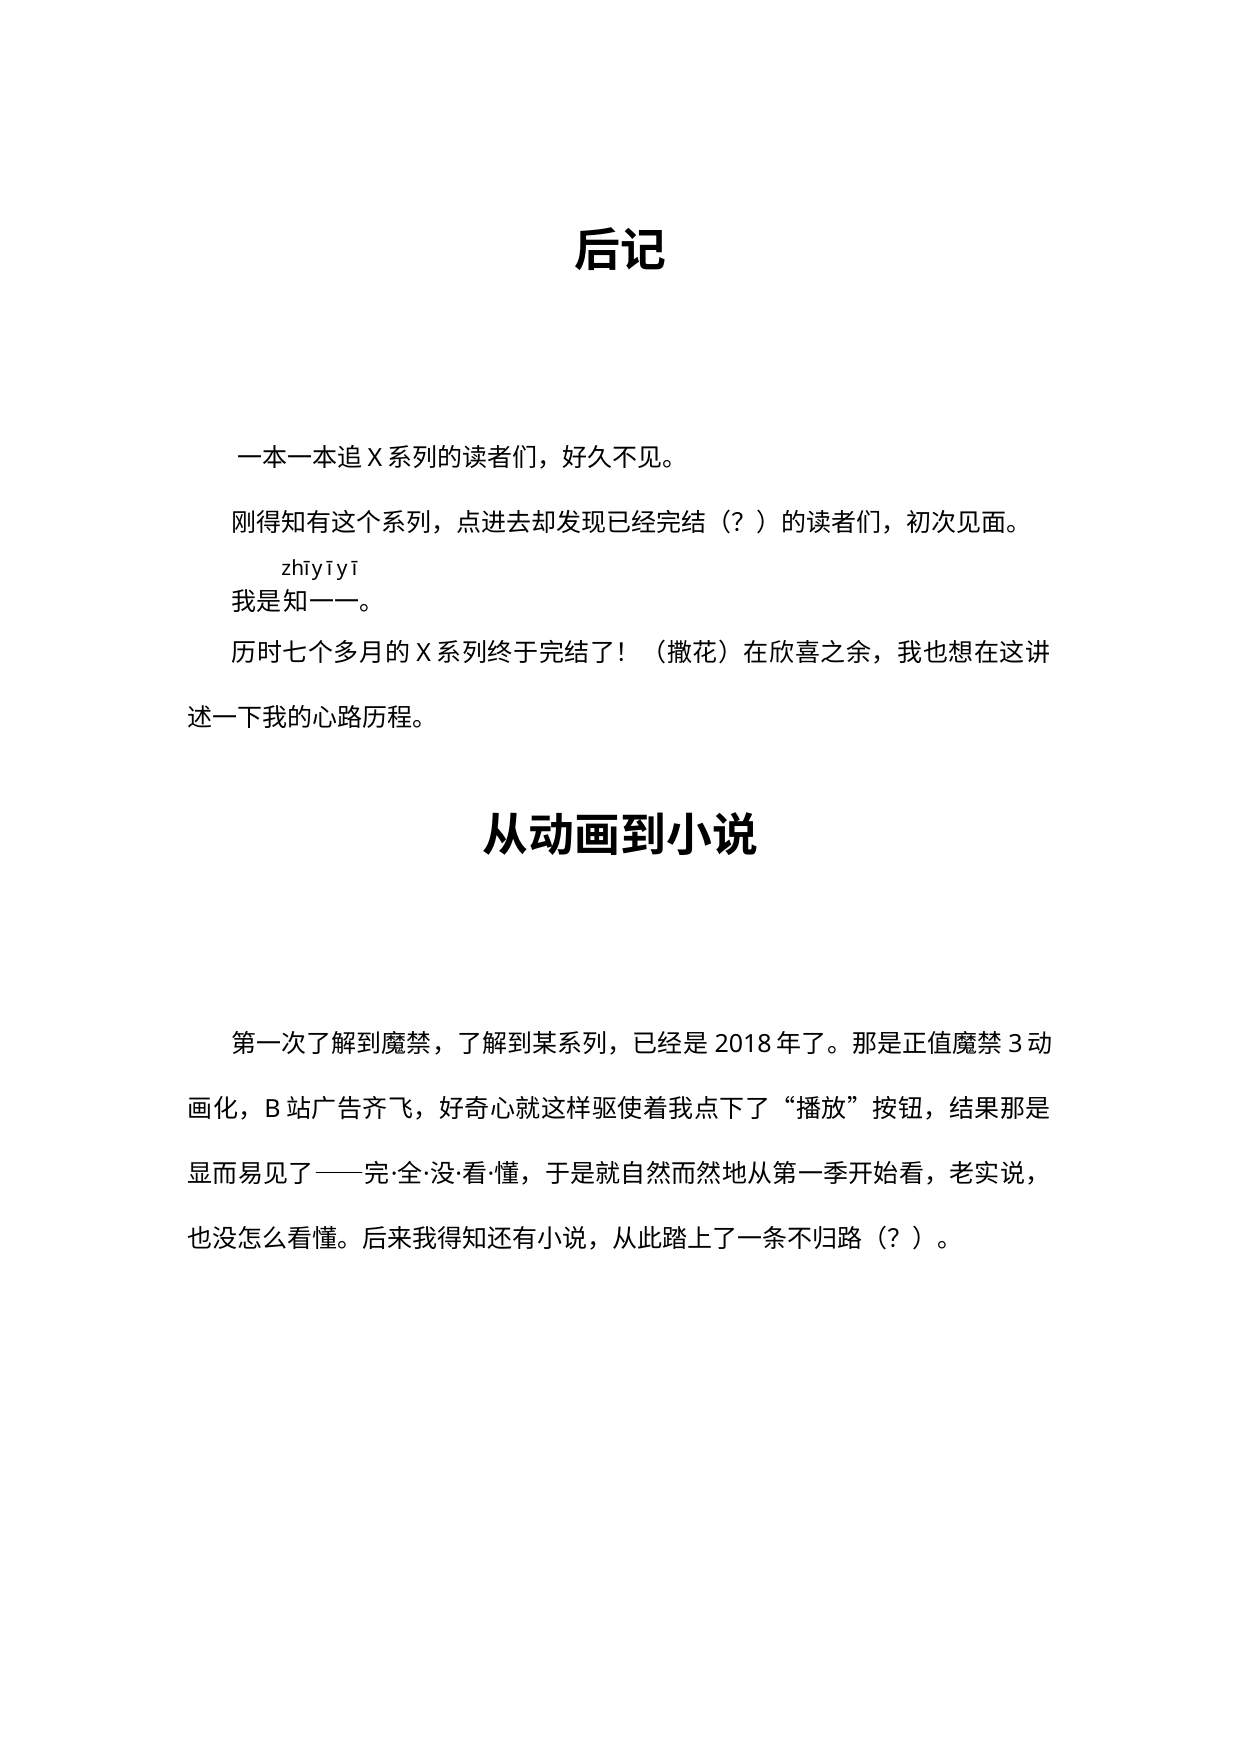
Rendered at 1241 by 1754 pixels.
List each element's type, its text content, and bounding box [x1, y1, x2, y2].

subtitle 后记 [187, 197, 1053, 295]
subtitle 从动画到小说 [187, 783, 1053, 881]
text 刚得知有这个系列，点进去却发现已经完结（？）的读者们，初次见面。 [187, 488, 1053, 553]
text 一本一本追X系列的读者们，好久不见。 [187, 423, 1053, 488]
text 历时七个多月的X系列终于完结了！（撒花）在欣喜之余，我也想在这讲述一下我的心路历程。 [187, 618, 1053, 748]
text 我是。 [187, 553, 1053, 618]
text 第一次了解到魔禁，了解到某系列，已经是2018年了。那是正值魔禁3动画化，B站广告齐飞，好奇心就这样驱使着我点下了“播放”按钮，结果那是显而易见了——完·全·没·看·懂，于是就自然而然地从第一季开始看，老实说，也没怎么看懂。后来我得知还有小说，从此踏上了一条不归路（？）。 [187, 1009, 1053, 1269]
